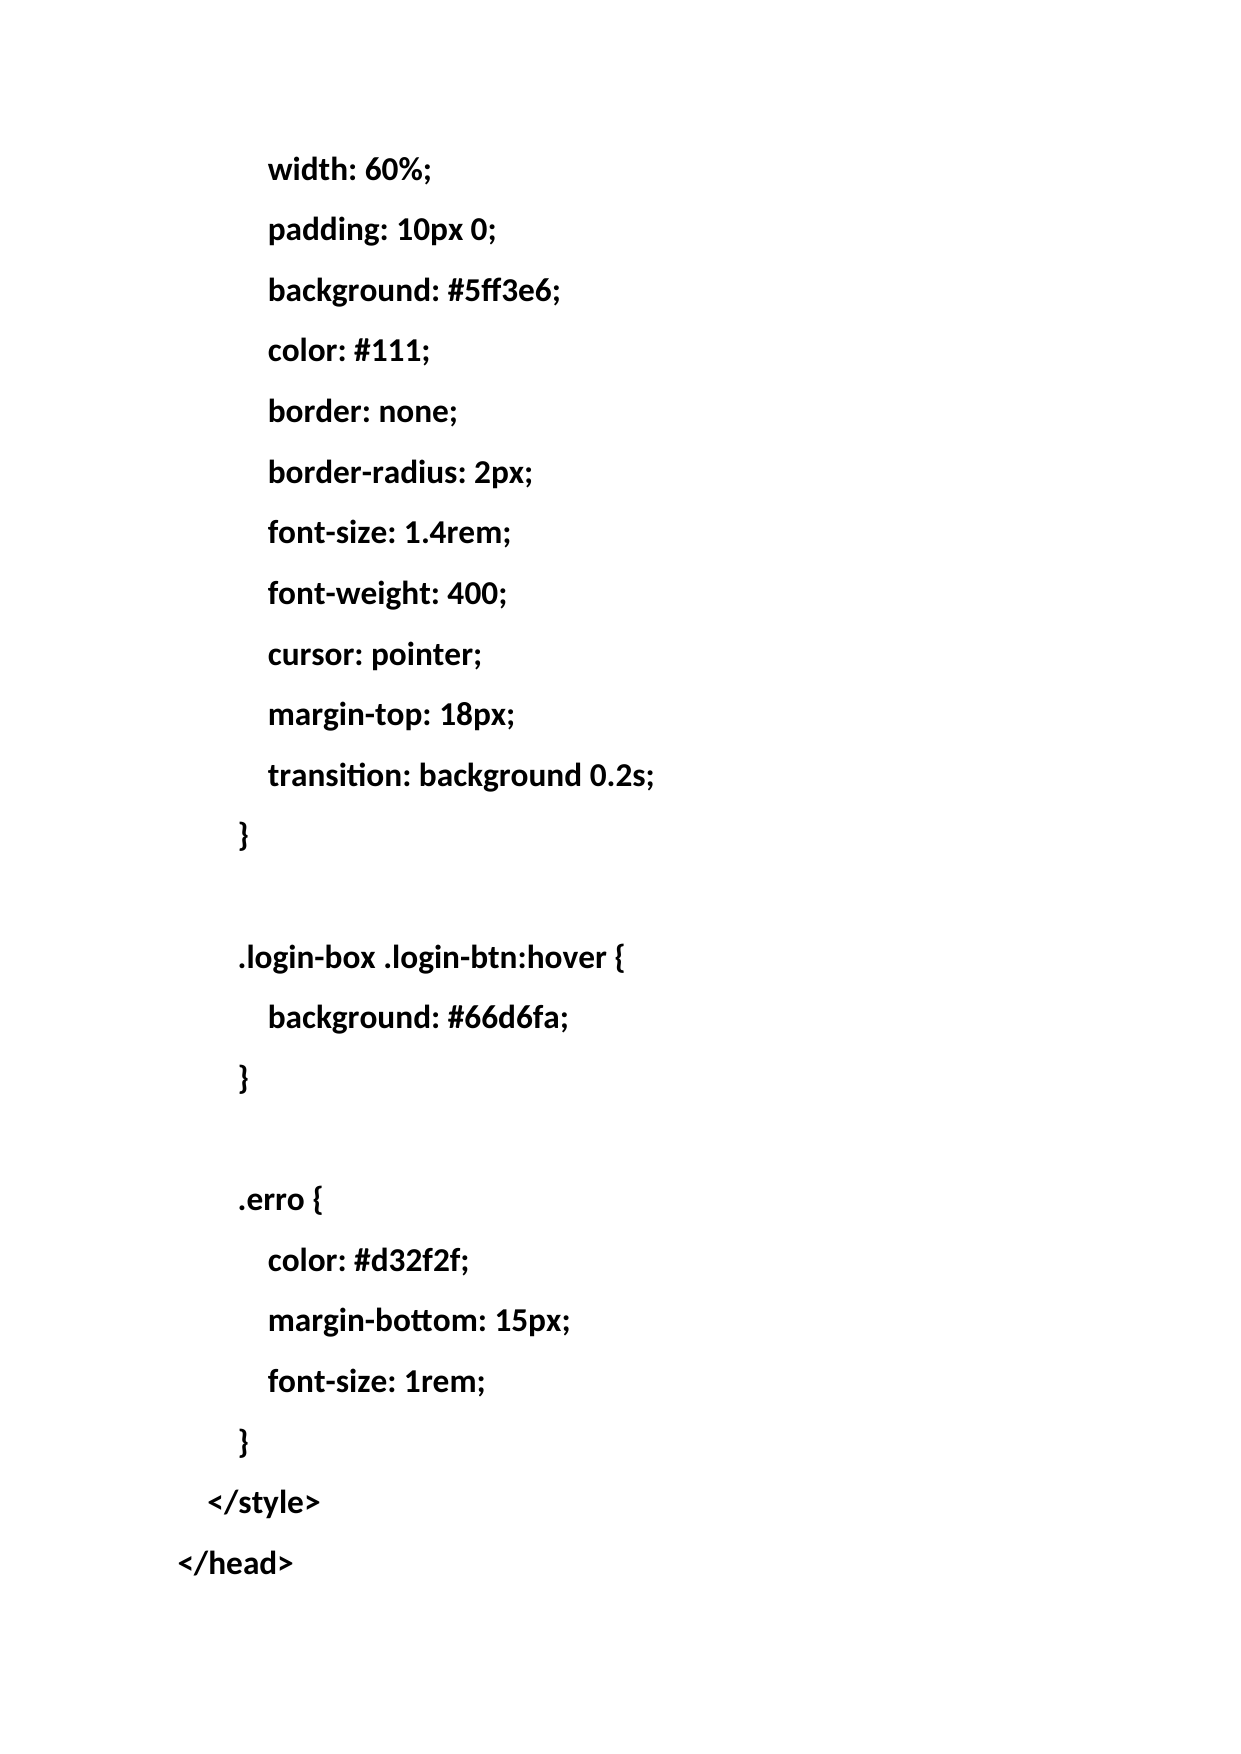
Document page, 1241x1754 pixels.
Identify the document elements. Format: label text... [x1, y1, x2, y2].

text cursor: pointer; [177, 633, 1063, 673]
text padding: 10px 0; [177, 208, 1063, 249]
text background: #5ff3e6; [177, 269, 1063, 309]
text margin-top: 18px; [177, 693, 1063, 734]
text font-size: 1.4rem; [177, 511, 1063, 552]
text margin-bottom: 15px; [177, 1299, 1063, 1340]
text } [177, 814, 1063, 855]
text font-size: 1rem; [177, 1360, 1063, 1401]
text } [177, 1057, 1063, 1098]
text font-weight: 400; [177, 572, 1063, 613]
text border-radius: 2px; [177, 451, 1063, 491]
text background: #66d6fa; [177, 996, 1063, 1037]
text } [177, 1421, 1063, 1461]
text color: #d32f2f; [177, 1239, 1063, 1279]
text width: 60%; [177, 148, 1063, 188]
text </head> [177, 1542, 1063, 1583]
text </style> [177, 1481, 1063, 1522]
text border: none; [177, 390, 1063, 431]
text color: #111; [177, 329, 1063, 370]
text .erro { [177, 1178, 1063, 1219]
text transition: background 0.2s; [177, 754, 1063, 794]
text .login-box .login-btn:hover { [177, 936, 1063, 976]
